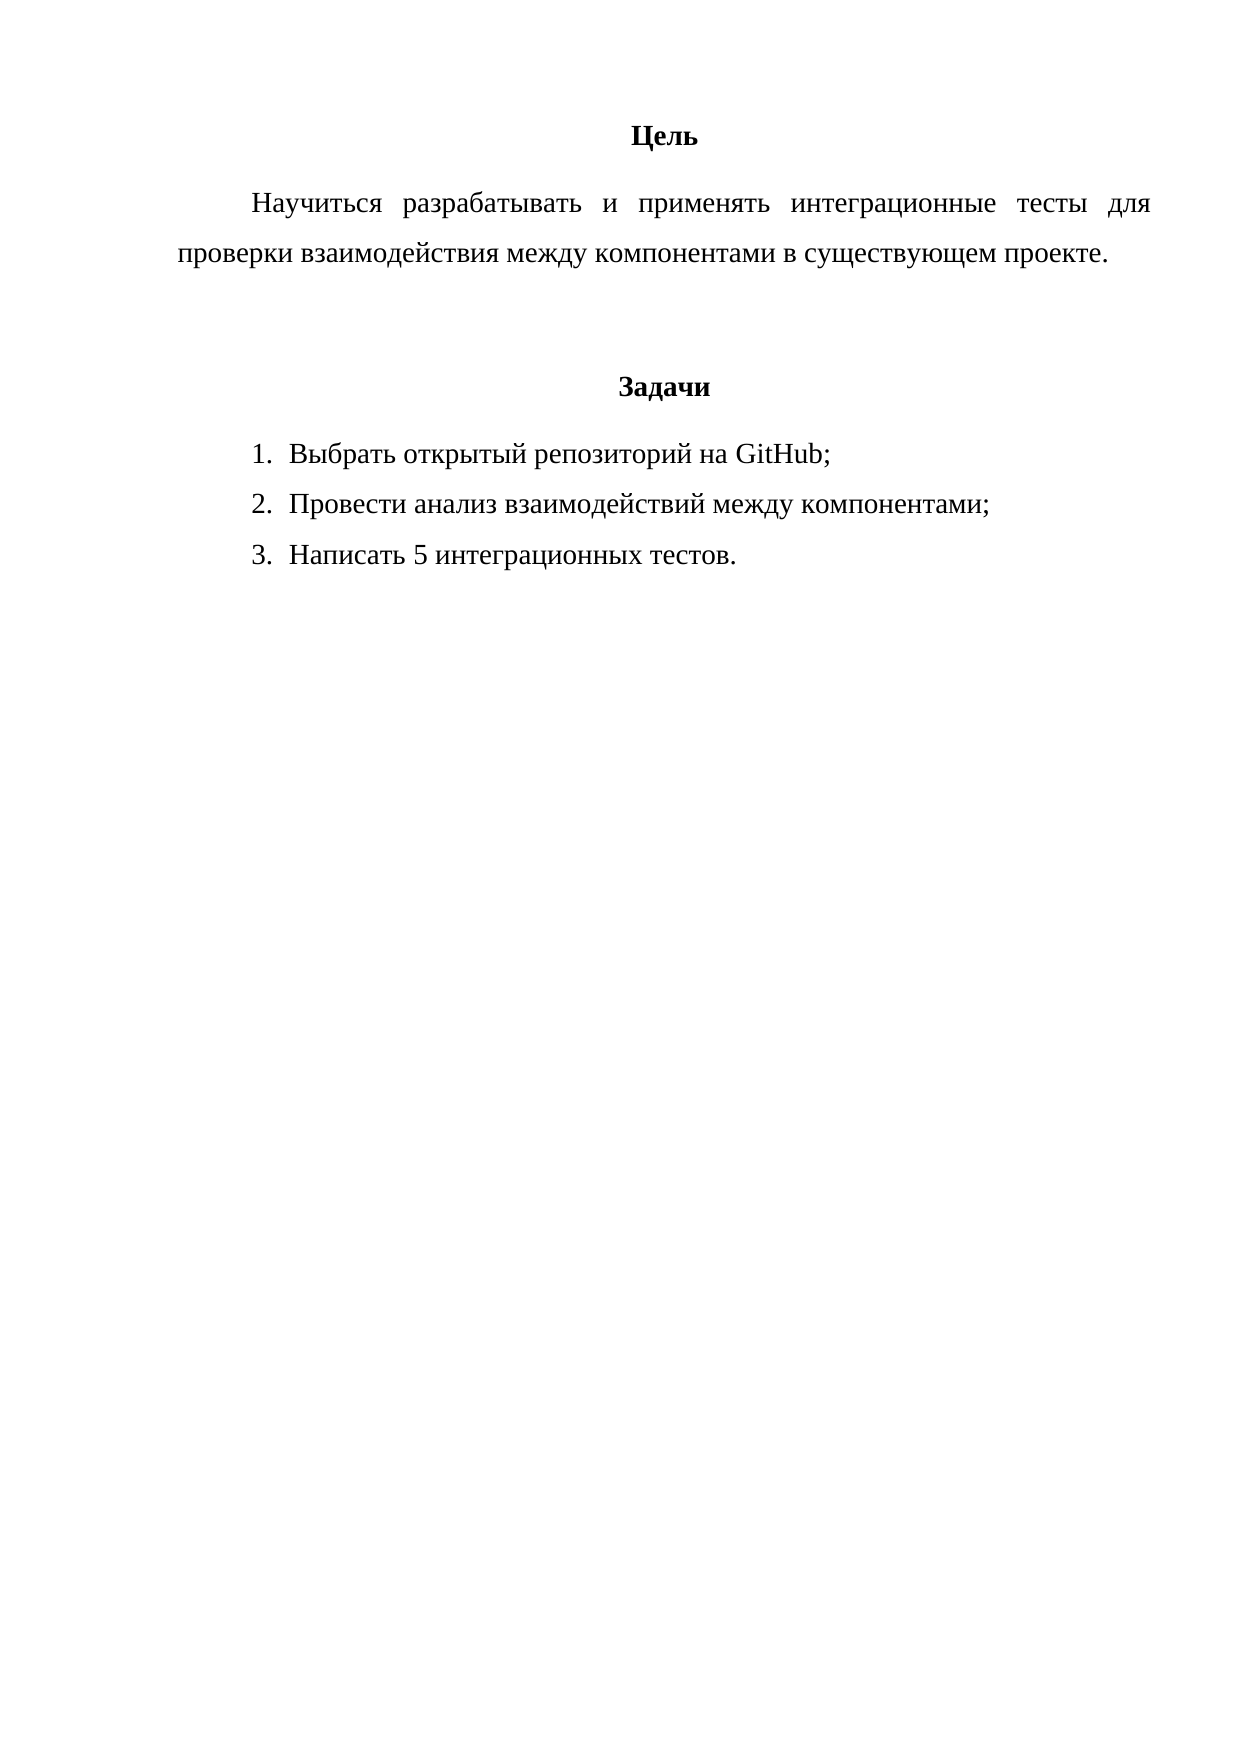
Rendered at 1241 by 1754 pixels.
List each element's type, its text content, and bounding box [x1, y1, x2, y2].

list Провести анализ взаимодействий между компонентами; [251, 487, 1152, 520]
list Написать 5 интеграционных тестов. [251, 537, 1152, 571]
subtitle Задачи [177, 369, 1152, 403]
subtitle Цель [177, 118, 1152, 152]
list Выбрать открытый репозиторий на GitHub; [251, 436, 1152, 470]
text Научиться разрабатывать и применять интеграционные тесты для проверки взаимодействия между компонентами в существующем проекте. [177, 185, 1152, 269]
